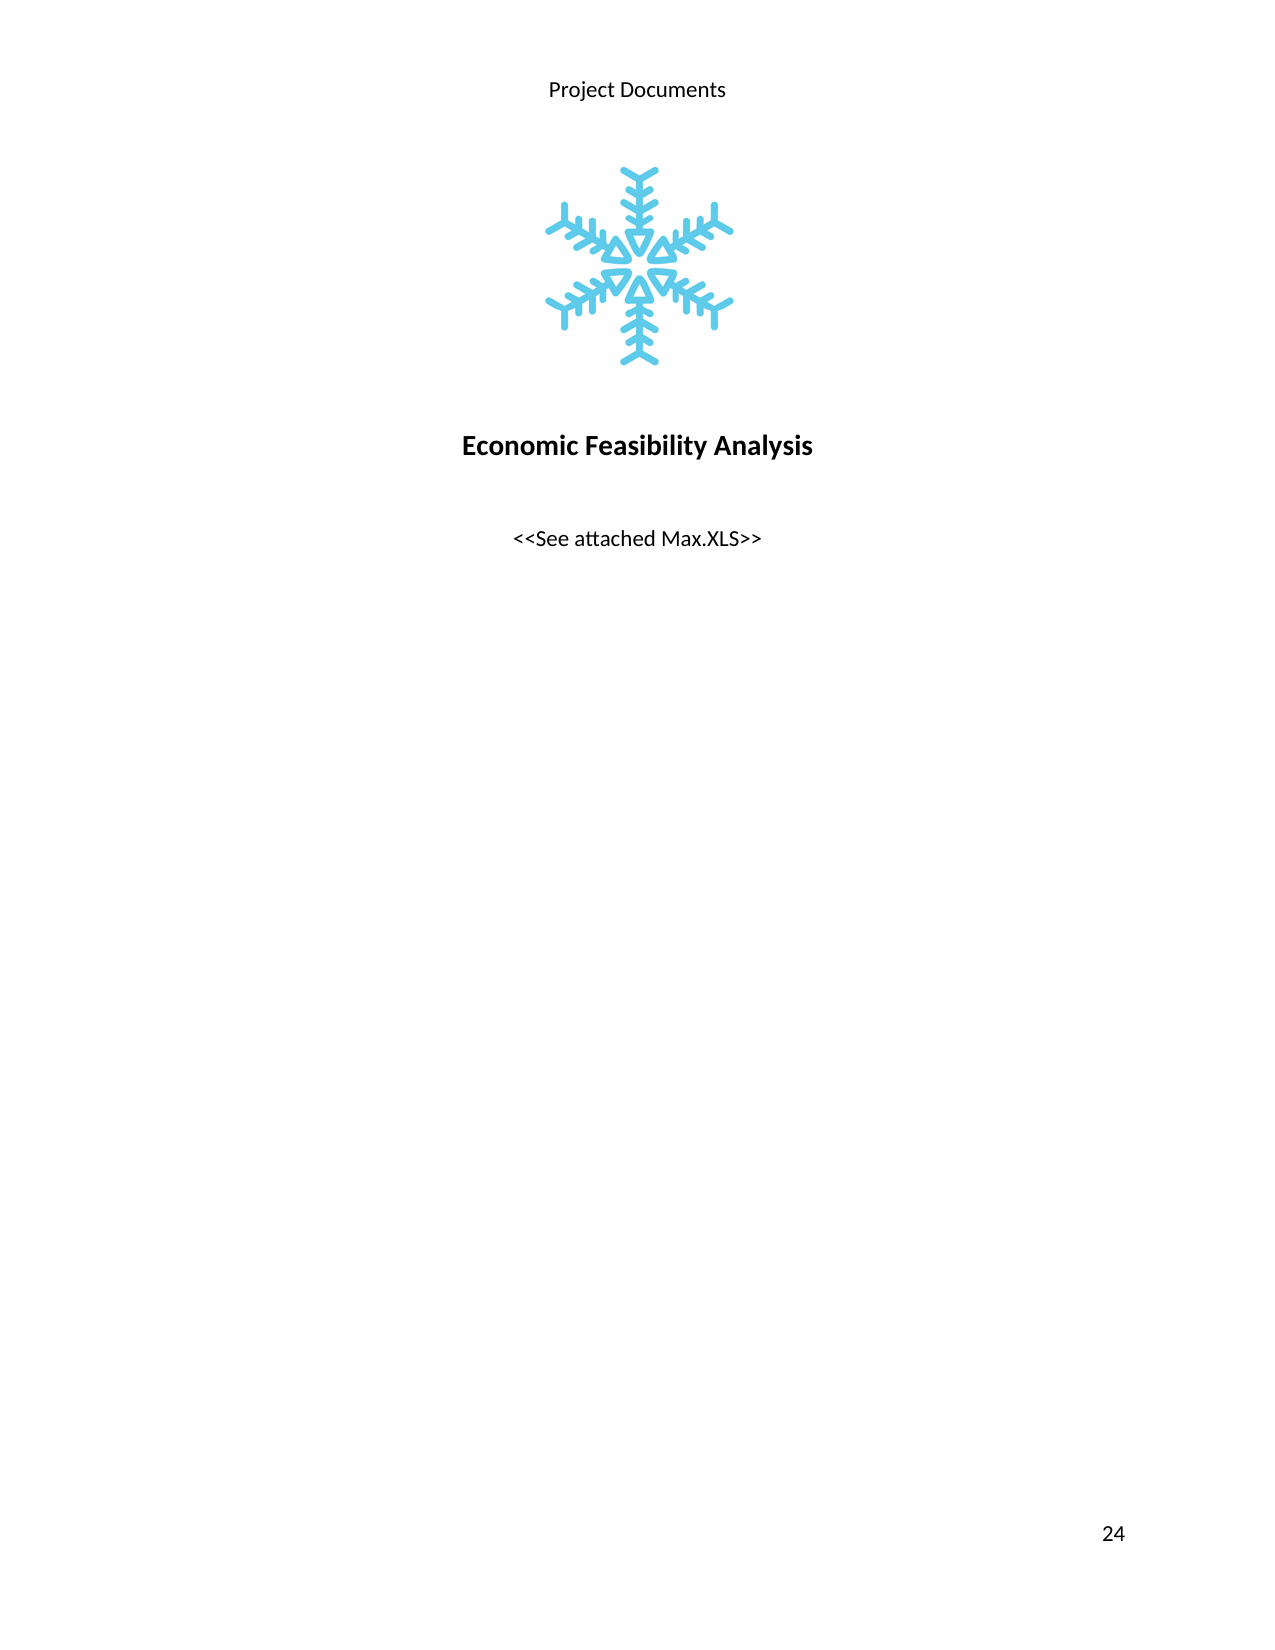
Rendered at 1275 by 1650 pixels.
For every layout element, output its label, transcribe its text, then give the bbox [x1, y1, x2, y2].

picture [369, 131, 907, 399]
text Economic Feasibility Analysis [150, 427, 1125, 463]
text <<See attached Max.XLS>> [150, 524, 1125, 552]
